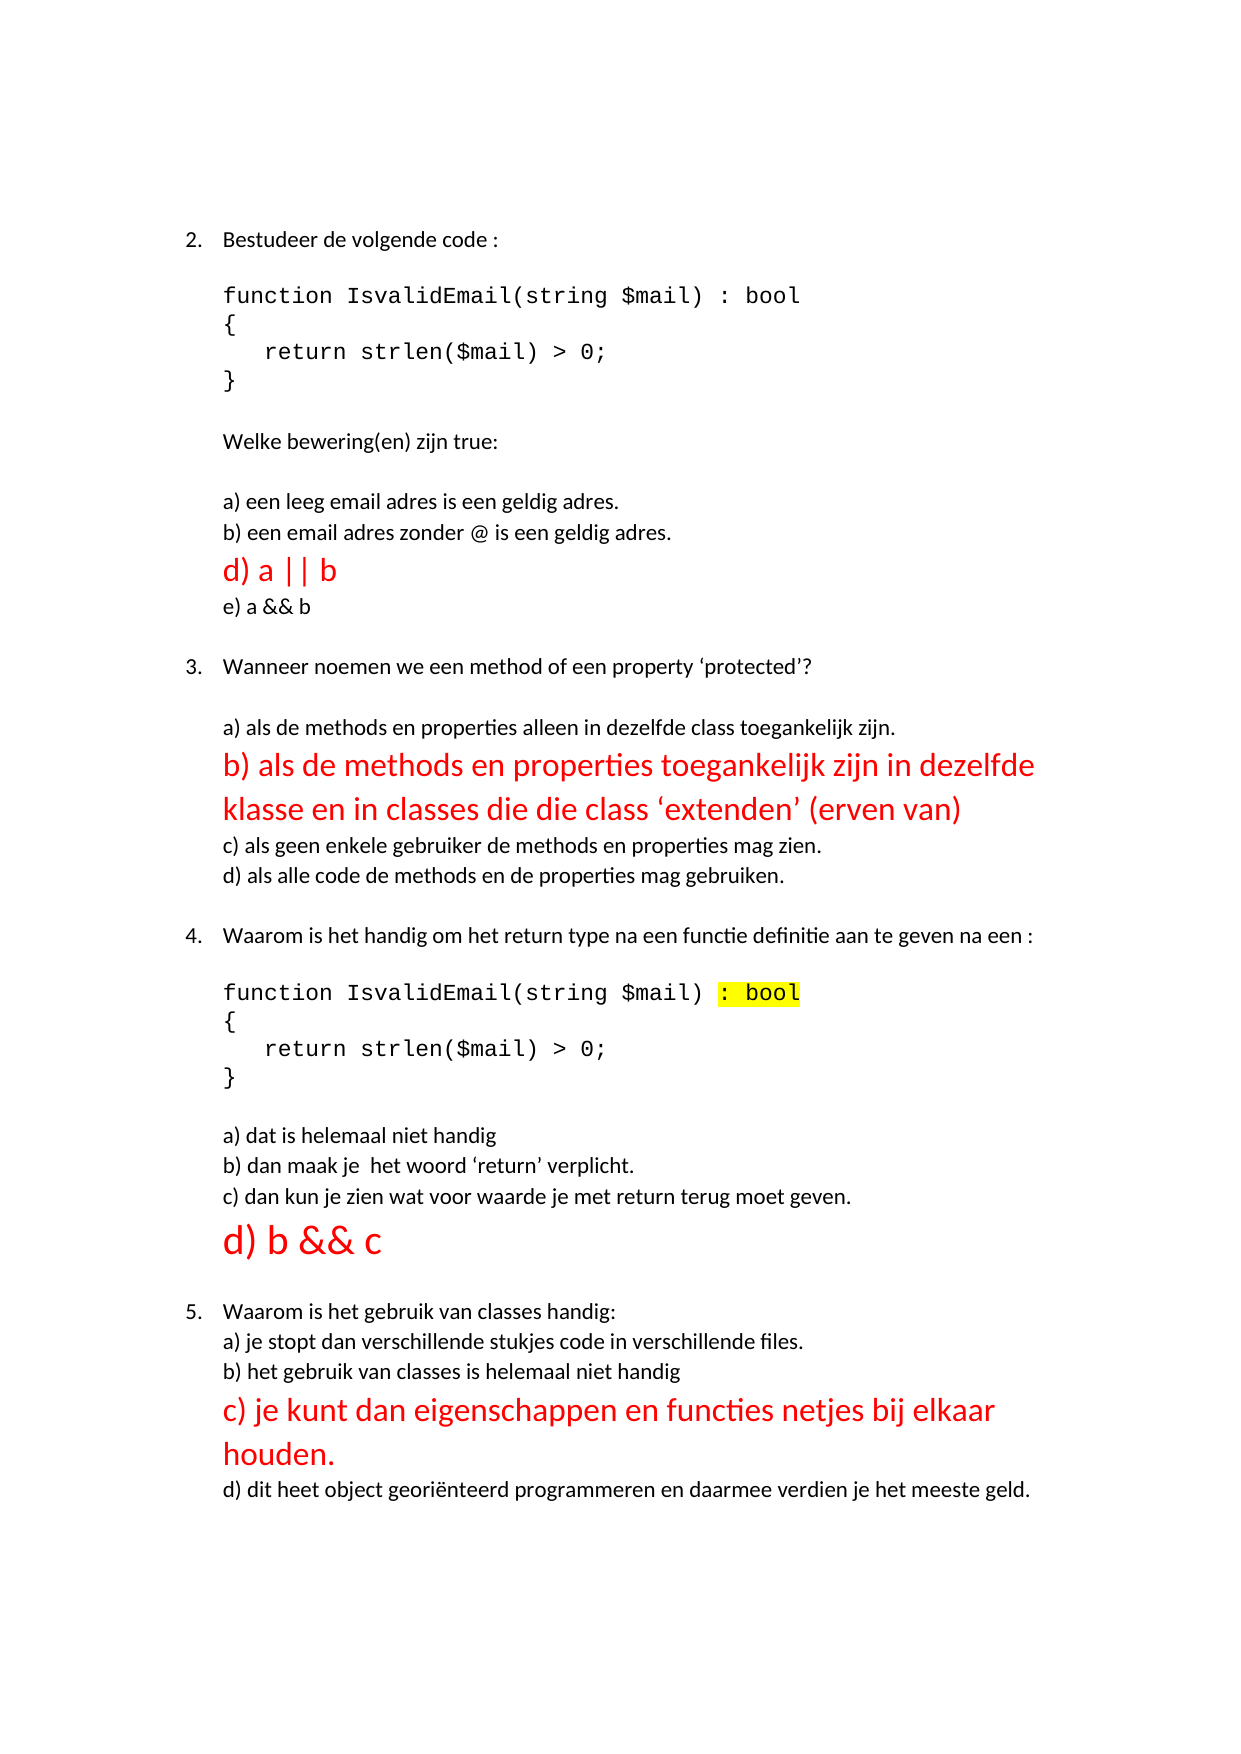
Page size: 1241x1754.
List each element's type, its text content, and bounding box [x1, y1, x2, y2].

list Wanneer noemen we een method of een property ‘protected’? a) als de methods en properties alleen in dezelfde class toegankelijk zijn. b) als de methods en properties toegankelijk zijn in dezelfde klasse en in classes die die class ‘extenden’ (erven van) c) als geen enkele gebruiker de methods en properties mag zien. d) als alle code de methods en de properties mag gebruiken. [185, 652, 1093, 919]
list Waarom is het gebruik van classes handig: a) je stopt dan verschillende stukjes code in verschillende files. b) het gebruik van classes is helemaal niet handig c) je kunt dan eigenschappen en functies netjes bij elkaar houden. d) dit heet object georiënteerd programmeren en daarmee verdien je het meeste geld. [185, 1297, 1093, 1534]
list Waarom is het handig om het return type na een functie definitie aan te geven na een : function IsvalidEmail(string $mail) : bool { return strlen($mail) > 0; } a) dat is helemaal niet handig b) dan maak je het woord ‘return’ verplicht. c) dan kun je zien wat voor waarde je met return terug moet geven. d) b && c [185, 921, 1093, 1295]
list Bestudeer de volgende code : function IsvalidEmail(string $mail) : bool { return strlen($mail) > 0; } Welke bewering(en) zijn true: a) een leeg email adres is een geldig adres. b) een email adres zonder @ is een geldig adres. d) a || b e) a && b [185, 225, 1093, 650]
